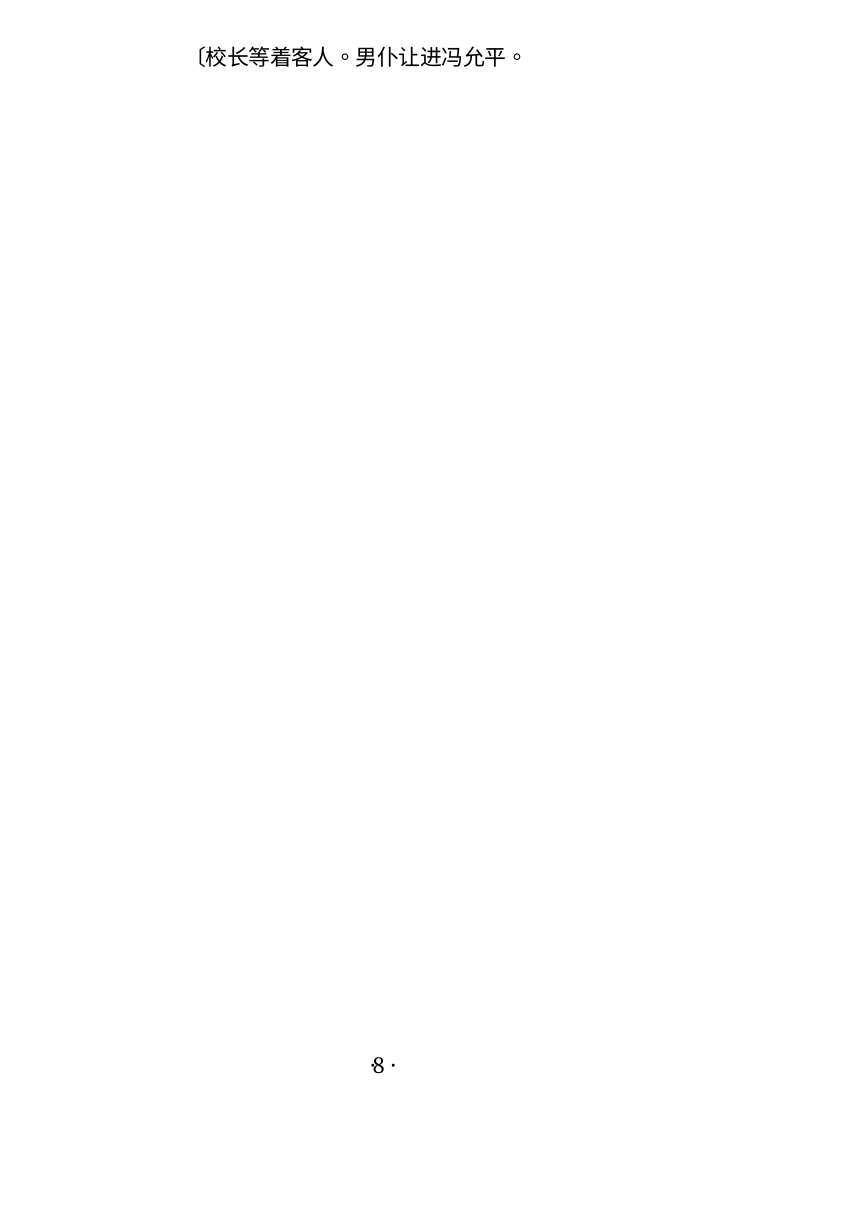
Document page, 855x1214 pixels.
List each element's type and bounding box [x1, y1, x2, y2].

text [184, 42, 529, 71]
